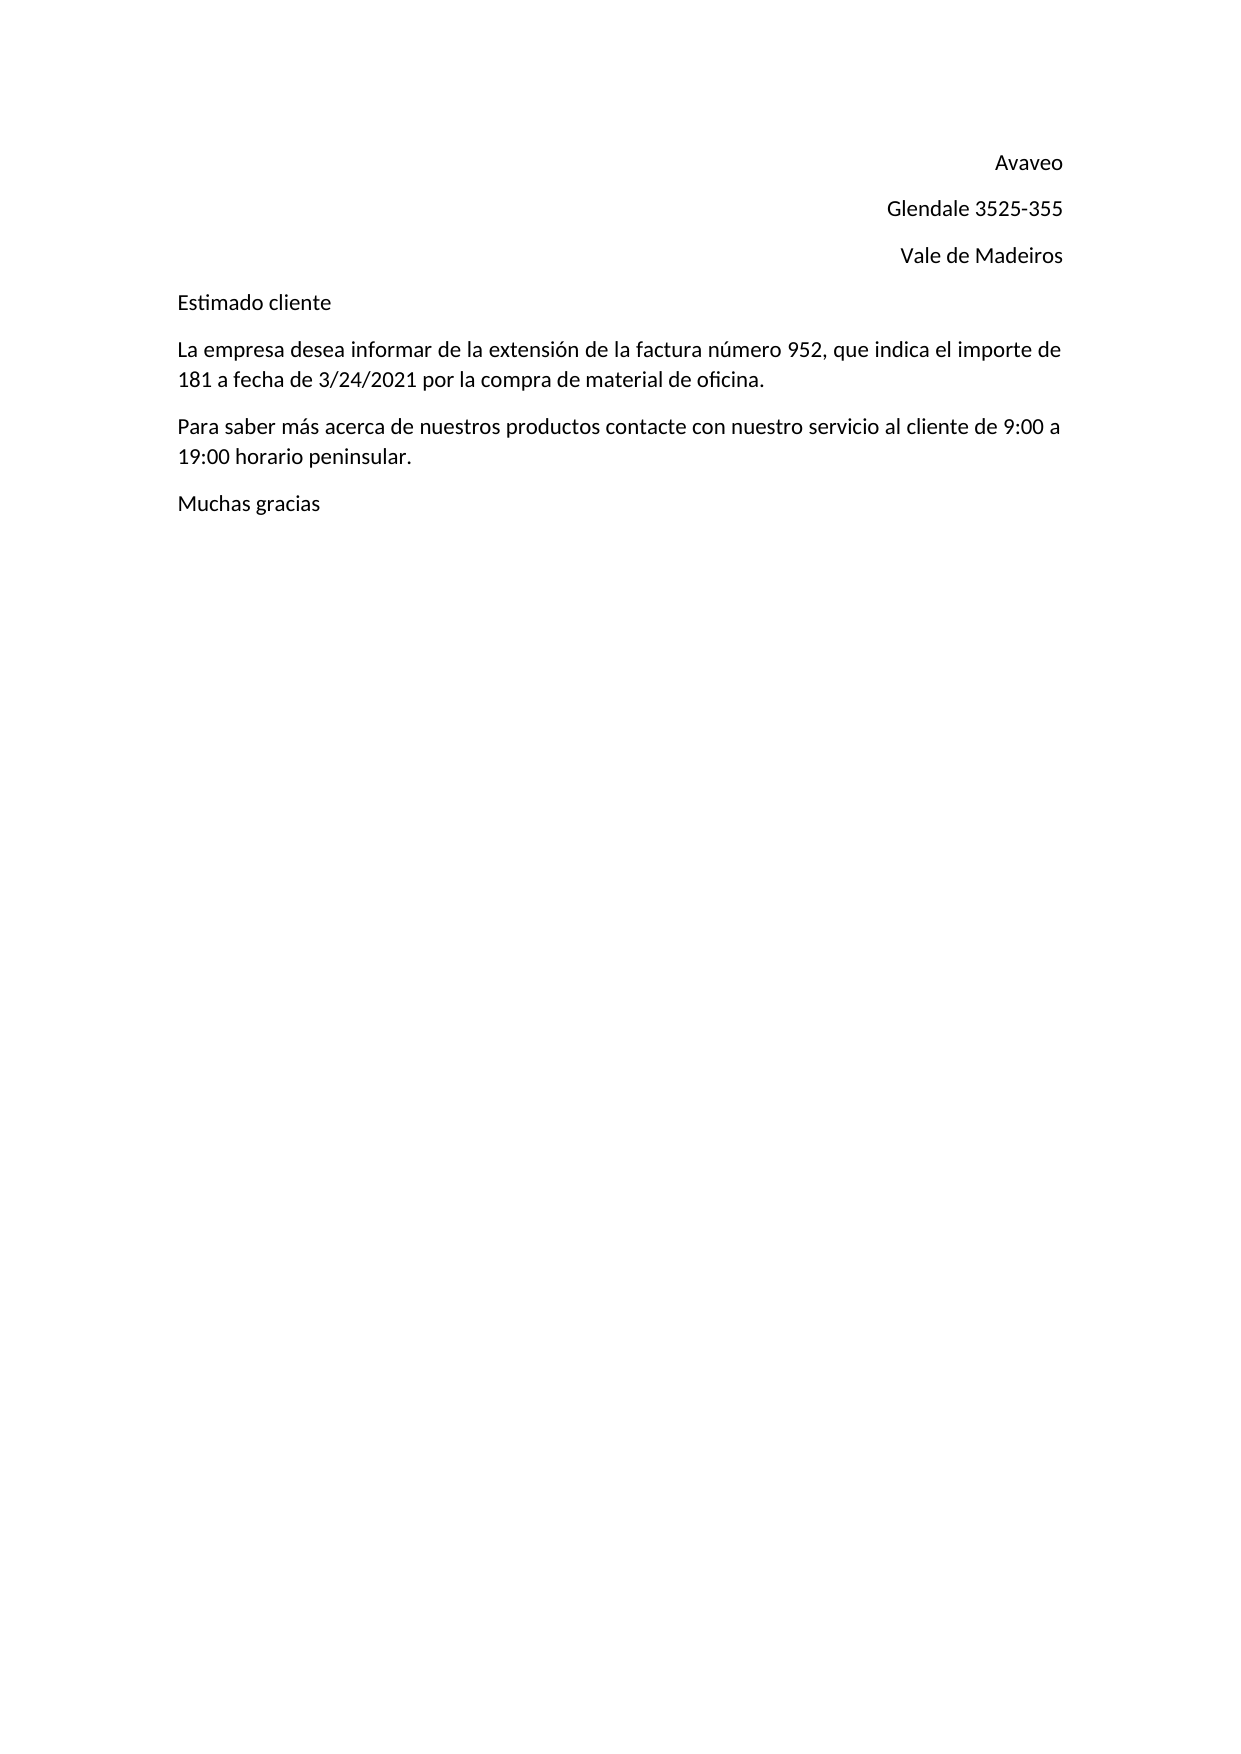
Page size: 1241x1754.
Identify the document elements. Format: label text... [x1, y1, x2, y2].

text Para saber más acerca de nuestros productos contacte con nuestro servicio al cliente de 9:00 a 19:00 horario peninsular. [177, 412, 1063, 470]
text Avaveo [177, 148, 1063, 176]
text Glendale 3525-355 [177, 194, 1063, 222]
text Muchas gracias [177, 489, 1063, 517]
text La empresa desea informar de la extensión de la factura número 952, que indica el importe de 181 a fecha de 3/24/2021 por la compra de material de oficina. [177, 335, 1063, 393]
text Vale de Madeiros [177, 241, 1063, 269]
text Estimado cliente [177, 288, 1063, 316]
